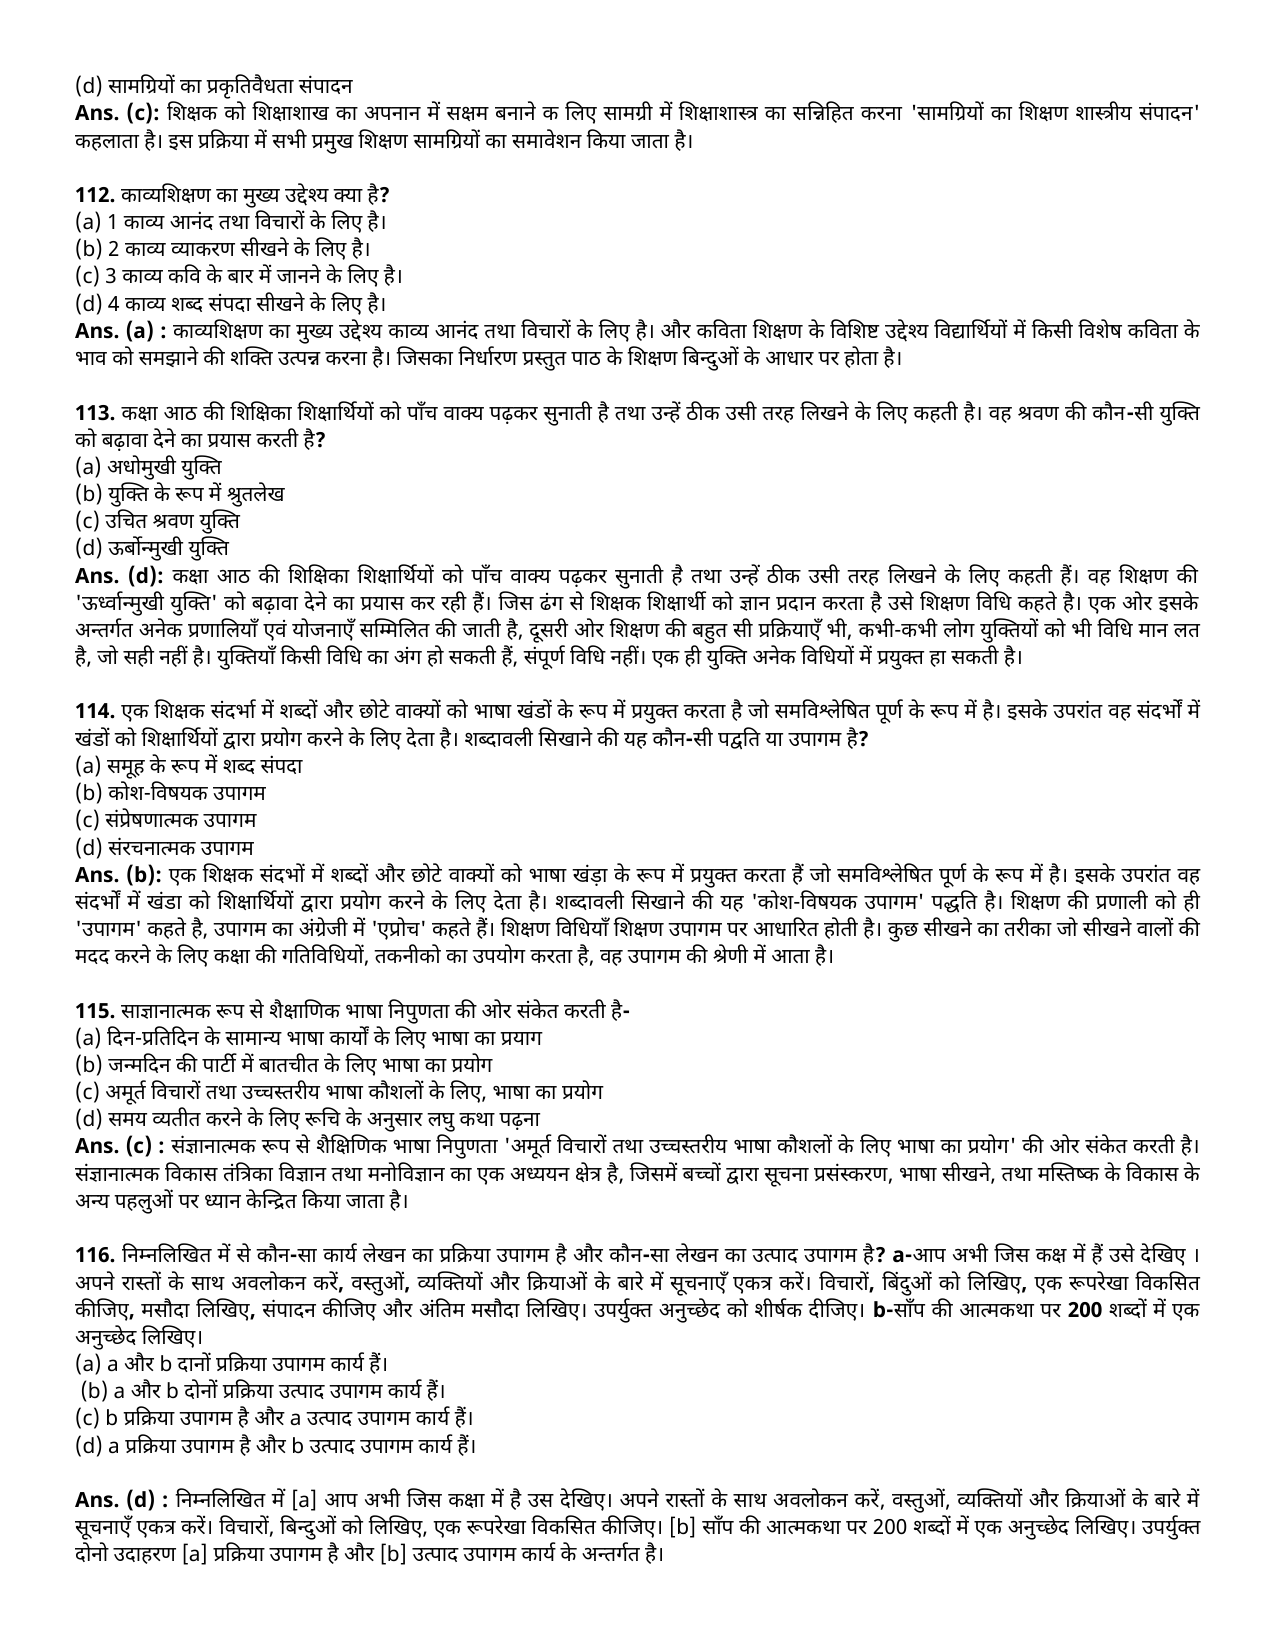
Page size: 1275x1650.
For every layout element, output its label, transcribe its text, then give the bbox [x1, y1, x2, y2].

text (a) दिन-प्रतिदिन के सामान्य भाषा कार्यों के लिए भाषा का प्रयाग [75, 1027, 1200, 1054]
text Ans. (d) : निम्नलिखित में [a] आप अभी जिस कक्षा में है उस देखिए। अपने रास्तों के साथ अवलोकन करें, वस्तुओं, व्यक्तियों और क्रियाओं के बारे में सूचनाएँ एकत्र करें। विचारों, बिन्दुओं को लिखिए, एक रूपरेखा विकसित कीजिए। [b] साँप की आत्मकथा पर 200 शब्दों में एक अनुच्छेद लिखिए। उपर्युक्त दोनो उदाहरण [a] प्रक्रिया उपागम है और [b] उत्पाद उपागम कार्य के अन्तर्गत है। [75, 1489, 1200, 1570]
text (b) a और b दोनों प्रक्रिया उत्पाद उपागम कार्य हैं। [75, 1380, 1200, 1407]
text Ans. (d): कक्षा आठ की शिक्षिका शिक्षार्थियों को पाँच वाक्य पढ़कर सुनाती है तथा उन्हें ठीक उसी तरह लिखने के लिए कहती हैं। वह शिक्षण की 'ऊर्ध्वान्मुखी युक्ति' को बढ़ावा देने का प्रयास कर रही हैं। जिस ढंग से शिक्षक शिक्षार्थी को ज्ञान प्रदान करता है उसे शिक्षण विधि कहते है। एक ओर इसके अन्तर्गत अनेक प्रणालियाँ एवं योजनाएँ सम्मिलित की जाती है, दूसरी ओर शिक्षण की बहुत सी प्रक्रियाएँ भी, कभी-कभी लोग युक्तियों को भी विधि मान लत है, जो सही नहीं है। युक्तियाँ किसी विधि का अंग हो सकती हैं, संपूर्ण विधि नहीं। एक ही युक्ति अनेक विधियों में प्रयुक्त हा सकती है। [75, 564, 1200, 673]
text (c) संप्रेषणात्मक उपागम [75, 809, 1200, 836]
text (b) जन्मदिन की पार्टी में बातचीत के लिए भाषा का प्रयोग [75, 1054, 1200, 1081]
text (b) 2 काव्य व्याकरण सीखने के लिए है। [75, 238, 1200, 265]
text (b) युक्ति के रूप में श्रुतलेख [75, 483, 1200, 510]
text (d) ऊर्बोन्मुखी युक्ति [75, 537, 1200, 564]
text 113. कक्षा आठ की शिक्षिका शिक्षार्थियों को पाँच वाक्य पढ़कर सुनाती है तथा उन्हें ठीक उसी तरह लिखने के लिए कहती है। वह श्रवण की कौन-सी युक्ति को बढ़ावा देने का प्रयास करती है? [75, 401, 1200, 456]
text Ans. (c): शिक्षक को शिक्षाशाख का अपनान में सक्षम बनाने क लिए सामग्री में शिक्षाशास्त्र का सन्निहित करना 'सामग्रियों का शिक्षण शास्त्रीय संपादन' कहलाता है। इस प्रक्रिया में सभी प्रमुख शिक्षण सामग्रियों का समावेशन किया जाता है। [75, 102, 1200, 157]
text (d) सामग्रियों का प्रकृतिवैधता संपादन [75, 75, 1200, 102]
text (b) कोश-विषयक उपागम [75, 782, 1200, 809]
text (a) समूह के रूप में शब्द संपदा [75, 755, 1200, 782]
text 116. निम्नलिखित में से कौन-सा कार्य लेखन का प्रक्रिया उपागम है और कौन-सा लेखन का उत्पाद उपागम है? a-आप अभी जिस कक्ष में हैं उसे देखिए । अपने रास्तों के साथ अवलोकन करें, वस्तुओं, व्यक्तियों और क्रियाओं के बारे में सूचनाएँ एकत्र करें। विचारों, बिंदुओं को लिखिए, एक रूपरेखा विकसित कीजिए, मसौदा लिखिए, संपादन कीजिए और अंतिम मसौदा लिखिए। उपर्युक्त अनुच्छेद को शीर्षक दीजिए। b-साँप की आत्मकथा पर 200 शब्दों में एक अनुच्छेद लिखिए। [75, 1244, 1200, 1353]
text (c) 3 काव्य कवि के बार में जानने के लिए है। [75, 265, 1200, 292]
text Ans. (b): एक शिक्षक संदभों में शब्दों और छोटे वाक्यों को भाषा खंड़ा के रूप में प्रयुक्त करता हैं जो समविश्लेषित पूर्ण के रूप में है। इसके उपरांत वह संदर्भों में खंडा को शिक्षार्थियों द्वारा प्रयोग करने के लिए देता है। शब्दावली सिखाने की यह 'कोश-विषयक उपागम' पद्धति है। शिक्षण की प्रणाली को ही 'उपागम' कहते है, उपागम का अंग्रेजी में 'एप्रोच' कहते हैं। शिक्षण विधियाँ शिक्षण उपागम पर आधारित होती है। कुछ सीखने का तरीका जो सीखने वालों की मदद करने के लिए कक्षा की गतिविधियों, तकनीको का उपयोग करता है, वह उपागम की श्रेणी में आता है। [75, 863, 1200, 972]
text (a) a और b दानों प्रक्रिया उपागम कार्य हैं। [75, 1353, 1200, 1380]
text (d) a प्रक्रिया उपागम है और b उत्पाद उपागम कार्य हैं। [75, 1434, 1200, 1462]
text (c) उचित श्रवण युक्ति [75, 510, 1200, 537]
text (c) b प्रक्रिया उपागम है और a उत्पाद उपागम कार्य हैं। [75, 1407, 1200, 1434]
text 114. एक शिक्षक संदर्भा में शब्दों और छोटे वाक्यों को भाषा खंडों के रूप में प्रयुक्त करता है जो समविश्लेषित पूर्ण के रूप में है। इसके उपरांत वह संदर्भों में खंडों को शिक्षार्थियों द्वारा प्रयोग करने के लिए देता है। शब्दावली सिखाने की यह कौन-सी पद्वति या उपागम है? [75, 700, 1200, 755]
text 112. काव्यशिक्षण का मुख्य उद्देश्य क्या है? [75, 184, 1200, 211]
text (d) संरचनात्मक उपागम [75, 836, 1200, 863]
text Ans. (a) : काव्यशिक्षण का मुख्य उद्देश्य काव्य आनंद तथा विचारों के लिए है। और कविता शिक्षण के विशिष्ट उद्देश्य विद्यार्थियों में किसी विशेष कविता के भाव को समझाने की शक्ति उत्पन्न करना है। जिसका निर्धारण प्रस्तुत पाठ के शिक्षण बिन्दुओं के आधार पर होता है। [75, 320, 1200, 374]
text (c) अमूर्त विचारों तथा उच्चस्तरीय भाषा कौशलों के लिए, भाषा का प्रयोग [75, 1081, 1200, 1108]
text 115. साज्ञानात्मक रूप से शैक्षाणिक भाषा निपुणता की ओर संकेत करती है- [75, 999, 1200, 1027]
text Ans. (c) : संज्ञानात्मक रूप से शैक्षिणिक भाषा निपुणता 'अमूर्त विचारों तथा उच्चस्तरीय भाषा कौशलों के लिए भाषा का प्रयोग' की ओर संकेत करती है। संज्ञानात्मक विकास तंत्रिका विज्ञान तथा मनोविज्ञान का एक अध्ययन क्षेत्र है, जिसमें बच्चों द्वारा सूचना प्रसंस्करण, भाषा सीखने, तथा मस्तिष्क के विकास के अन्य पहलुओं पर ध्यान केन्द्रित किया जाता है। [75, 1135, 1200, 1217]
text (d) समय व्यतीत करने के लिए रूचि के अनुसार लघु कथा पढ़ना [75, 1108, 1200, 1135]
text (d) 4 काव्य शब्द संपदा सीखने के लिए है। [75, 292, 1200, 320]
text (a) अधोमुखी युक्ति [75, 456, 1200, 483]
text (a) 1 काव्य आनंद तथा विचारों के लिए है। [75, 211, 1200, 238]
